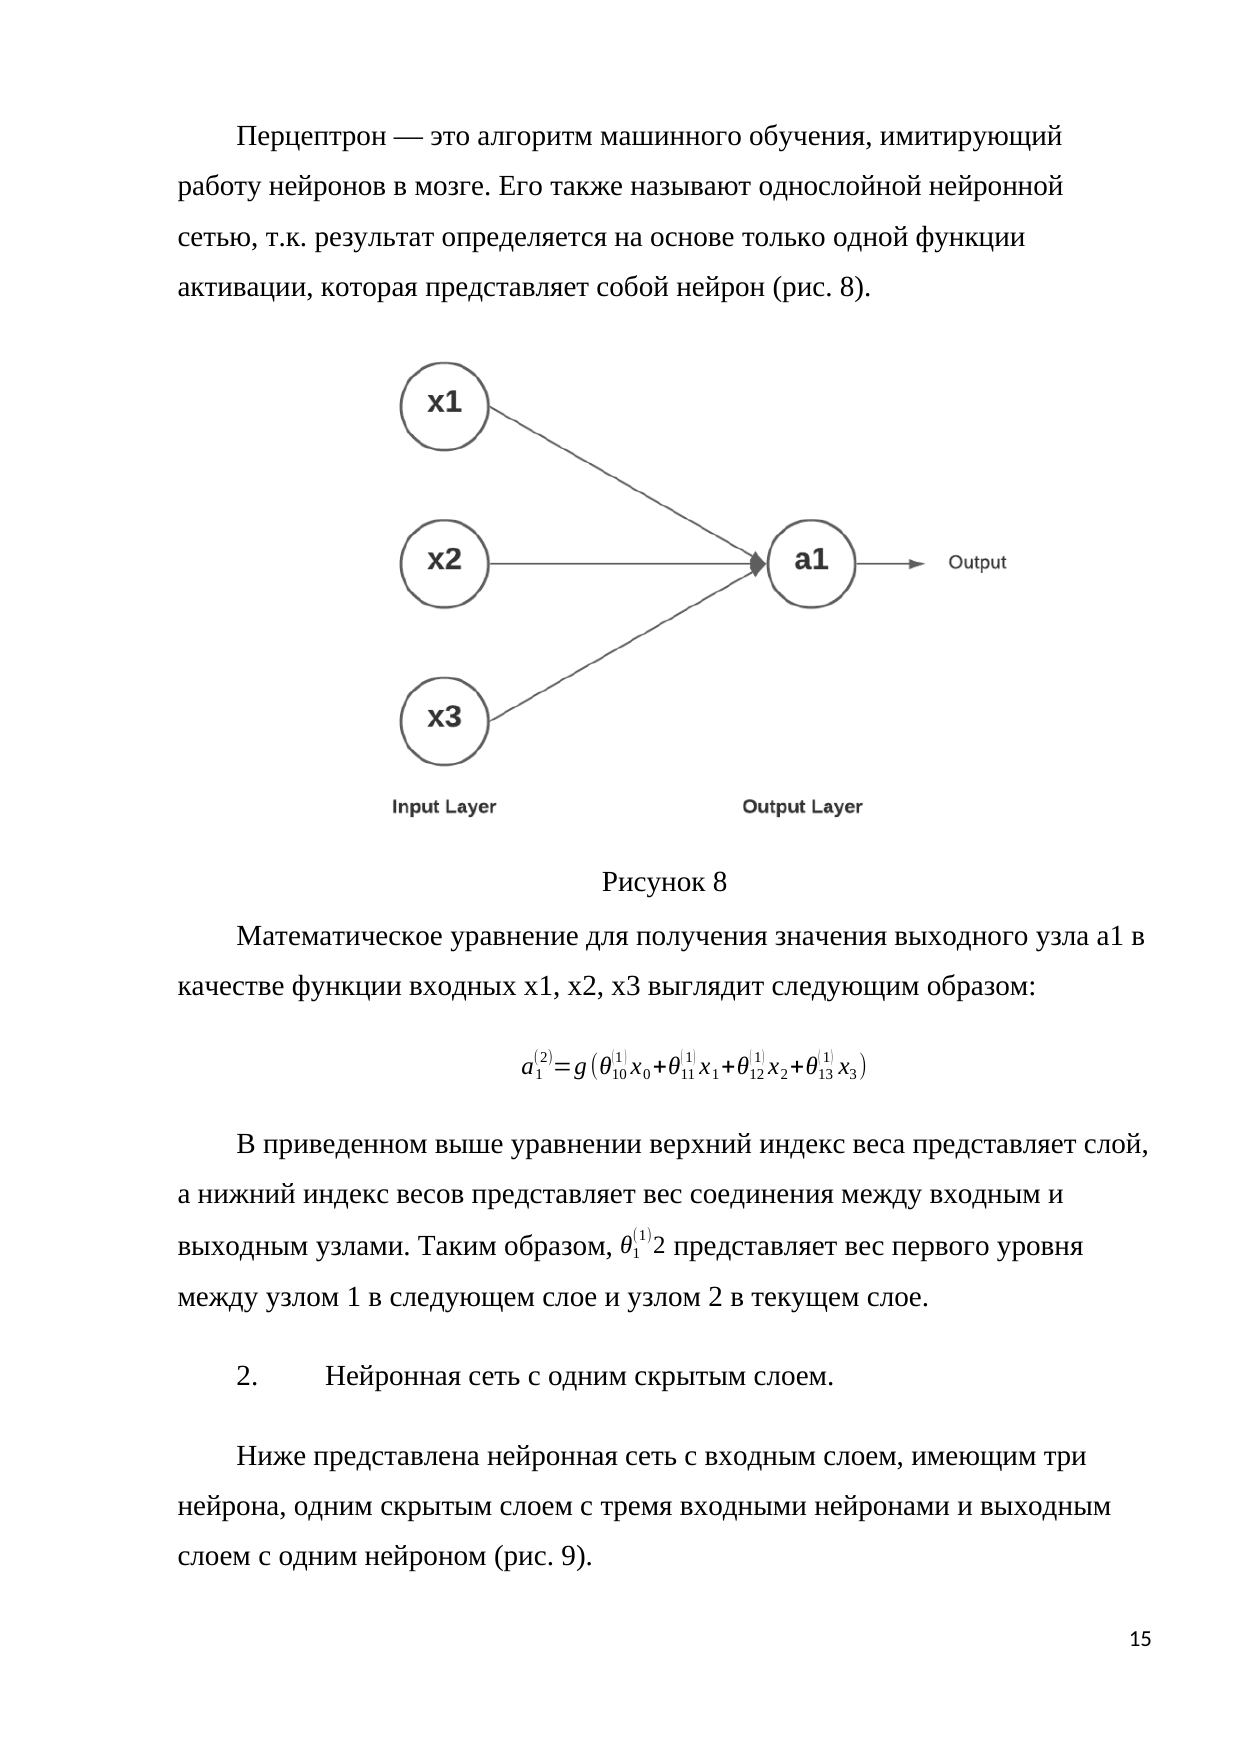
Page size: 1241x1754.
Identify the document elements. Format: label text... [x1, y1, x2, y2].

picture [378, 348, 1011, 821]
text В приведенном выше уравнении верхний индекс веса представляет слой, а нижний индекс весов представляет вес соединения между входным и выходным узлами. Таким образом, представляет вес первого уровня между узлом 1 в следующем слое и узлом 2 в текущем слое. [177, 1126, 1152, 1312]
text Рисунок 8 [177, 864, 1152, 897]
text Математическое уравнение для получения значения выходного узла a1 в качестве функции входных x1, x2, x3 выглядит следующим образом: [177, 918, 1152, 1002]
text Перцептрон — это алгоритм машинного обучения, имитирующий работу нейронов в мозге. Его также называют однослойной нейронной сетью, т.к. результат определяется на основе только одной функции активации, которая представляет собой нейрон (рис. 8). [177, 118, 1152, 303]
list Нейронная сеть с одним скрытым слоем. [177, 1358, 1152, 1392]
text Ниже представлена нейронная сеть с входным слоем, имеющим три нейрона, одним скрытым слоем с тремя входными нейронами и выходным слоем с одним нейроном (рис. 9). [177, 1438, 1152, 1572]
